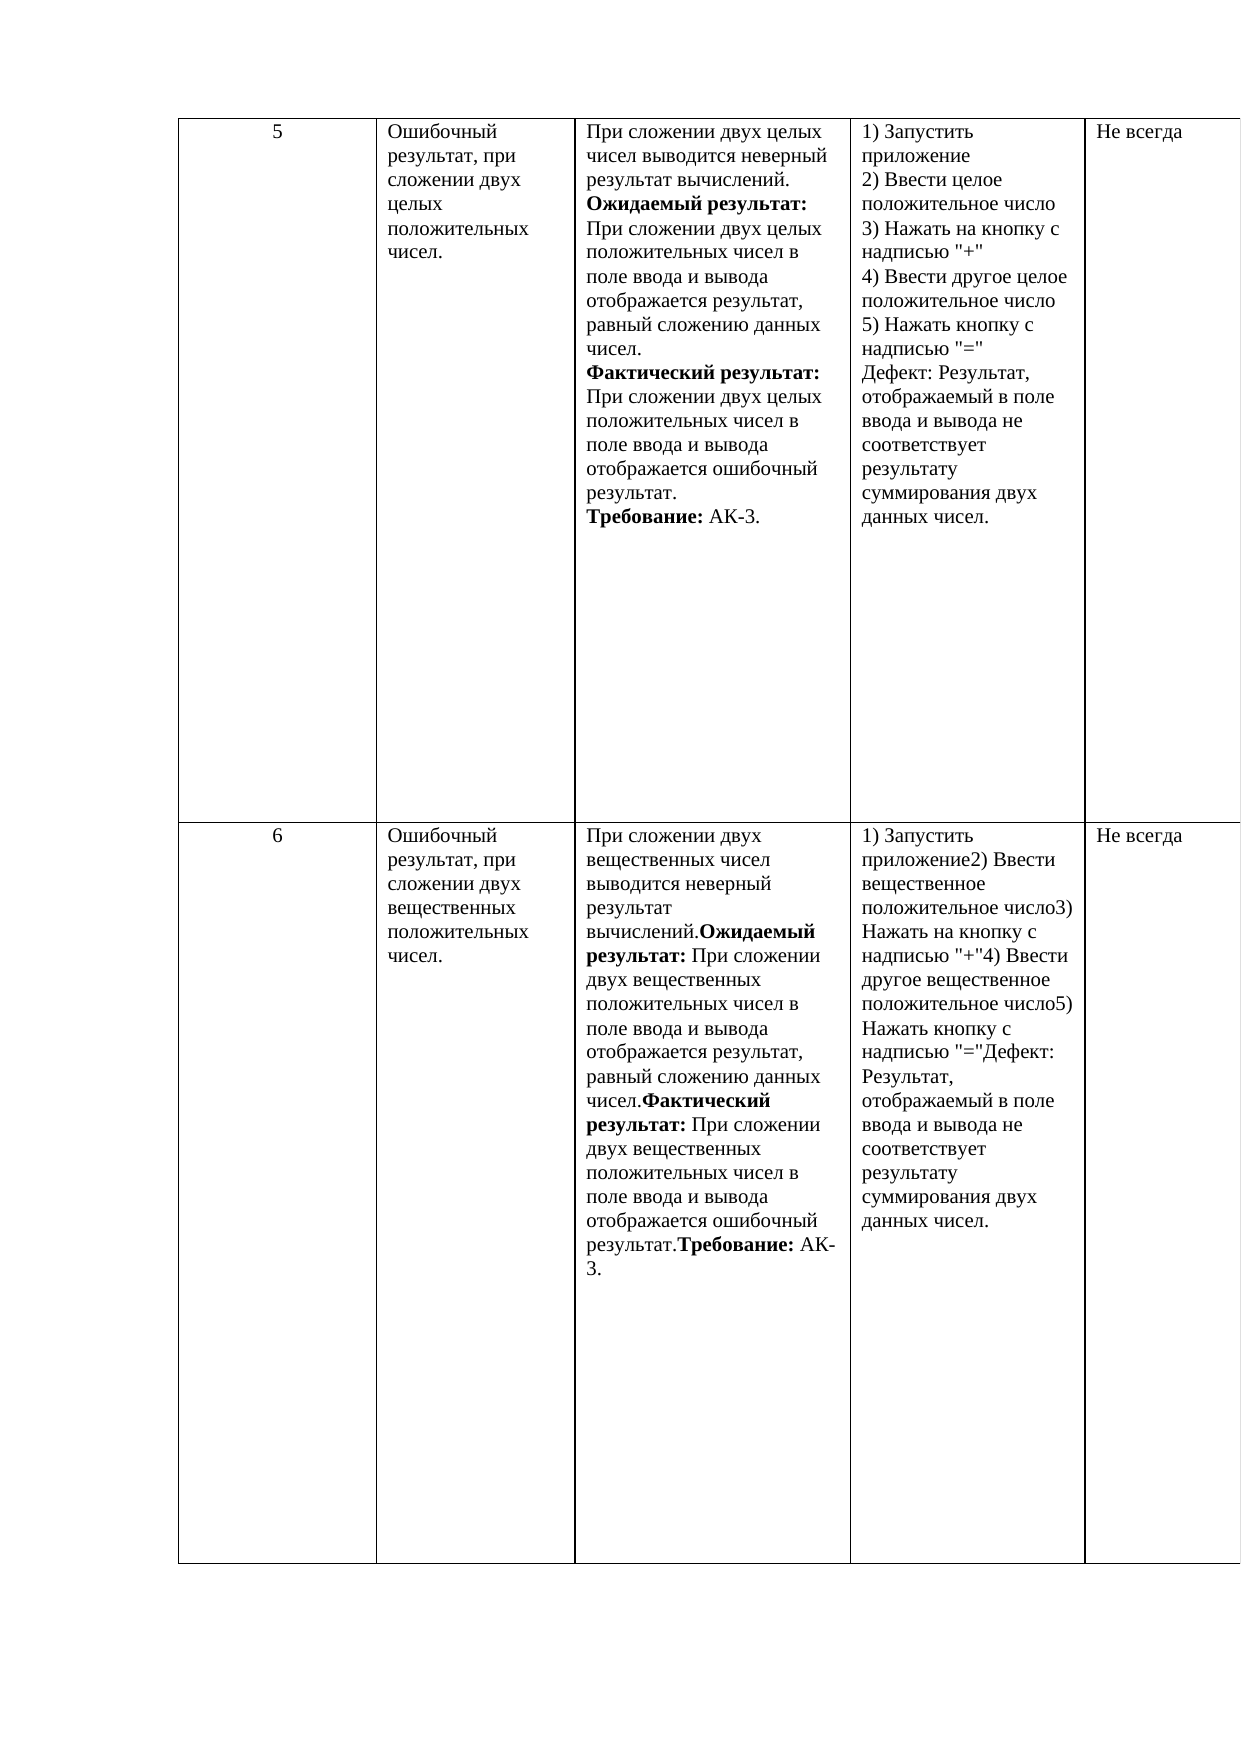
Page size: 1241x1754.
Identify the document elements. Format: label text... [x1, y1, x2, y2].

table_cell При сложении двух целых чисел выводится неверный результат вычислений. Ожидаемый результат: При сложении двух целых положительных чисел в поле ввода и вывода отображается результат, равный сложению данных чисел. Фактический результат: При сложении двух целых положительных чисел в поле ввода и вывода отображается ошибочный результат. Требование: АК-3. [576, 119, 850, 822]
table_cell Не всегда [1086, 823, 1240, 1563]
table_cell 1) Запустить приложение2) Ввести вещественное положительное число3) Нажать на кнопку с надписью "+"4) Ввести другое вещественное положительное число5) Нажать кнопку с надписью "="Дефект: Результат, отображаемый в поле ввода и вывода не соответствует результату суммирования двух данных чисел. [851, 823, 1084, 1563]
table_cell 1) Запустить приложение 2) Ввести целое положительное число 3) Нажать на кнопку с надписью "+" 4) Ввести другое целое положительное число 5) Нажать кнопку с надписью "=" Дефект: Результат, отображаемый в поле ввода и вывода не соответствует результату суммирования двух данных чисел. [851, 119, 1084, 822]
table_cell При сложении двух вещественных чисел выводится неверный результат вычислений.Ожидаемый результат: При сложении двух вещественных положительных чисел в поле ввода и вывода отображается результат, равный сложению данных чисел.Фактический результат: При сложении двух вещественных положительных чисел в поле ввода и вывода отображается ошибочный результат.Требование: АК-3. [576, 823, 850, 1563]
table_cell Не всегда [1086, 119, 1240, 822]
table_cell 6 [179, 823, 376, 1563]
table_cell Ошибочный результат, при сложении двух вещественных положительных чисел. [377, 823, 574, 1563]
table_cell Ошибочный результат, при сложении двух целых положительных чисел. [377, 119, 574, 822]
table_cell 5 [179, 119, 376, 822]
